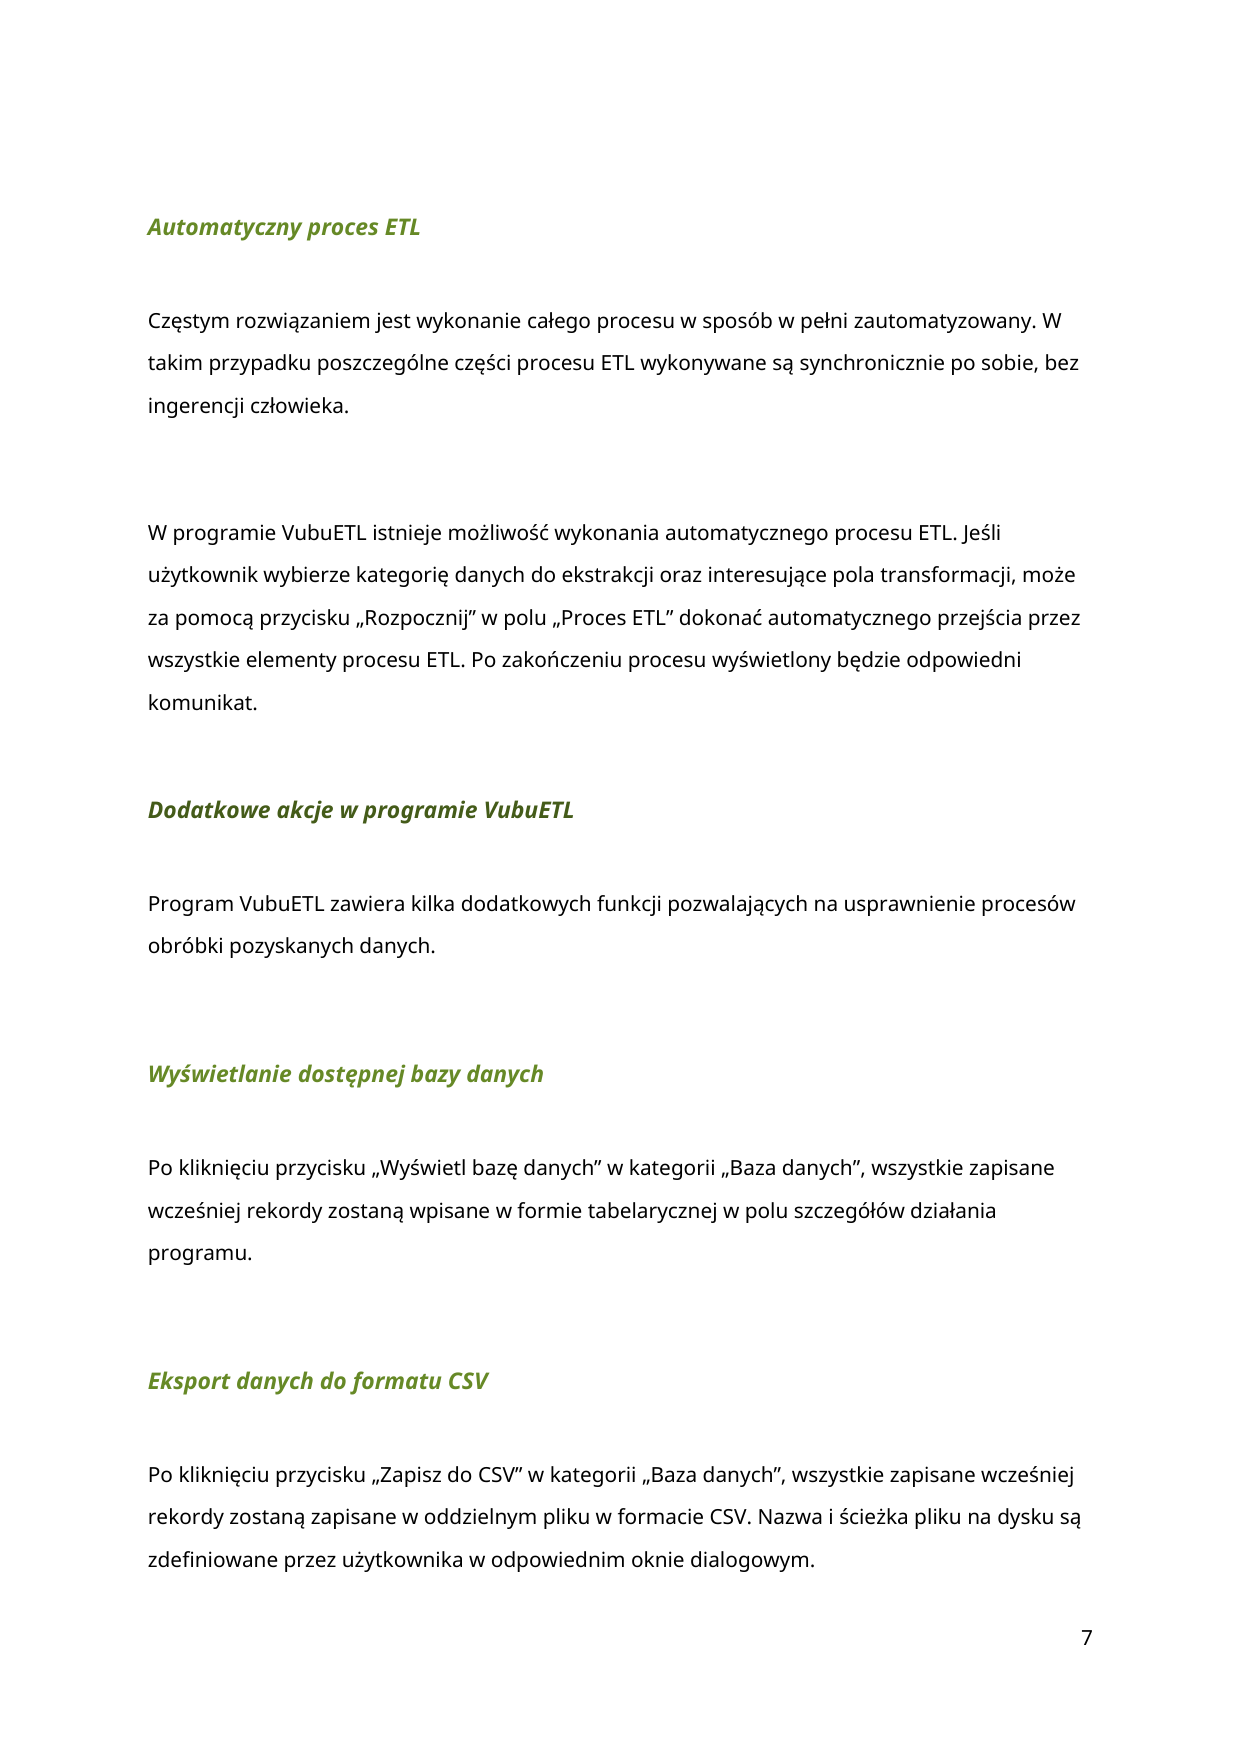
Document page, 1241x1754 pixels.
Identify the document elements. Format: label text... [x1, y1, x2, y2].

text Po kliknięciu przycisku „Zapisz do CSV” w kategorii „Baza danych”, wszystkie zapisane wcześniej rekordy zostaną zapisane w oddzielnym pliku w formacie CSV. Nazwa i ścieżka pliku na dysku są zdefiniowane przez użytkownika w odpowiednim oknie dialogowym. [148, 1460, 1093, 1573]
subtitle Dodatkowe akcje w programie VubuETL [148, 794, 1093, 826]
text Program VubuETL zawiera kilka dodatkowych funkcji pozwalających na usprawnienie procesów obróbki pozyskanych danych. [148, 889, 1093, 960]
subtitle Wyświetlanie dostępnej bazy danych [148, 1058, 1093, 1090]
text Po kliknięciu przycisku „Wyświetl bazę danych” w kategorii „Baza danych”, wszystkie zapisane wcześniej rekordy zostaną wpisane w formie tabelarycznej w polu szczegółów działania programu. [148, 1153, 1093, 1267]
subtitle Eksport danych do formatu CSV [148, 1365, 1093, 1396]
text Częstym rozwiązaniem jest wykonanie całego procesu w sposób w pełni zautomatyzowany. W takim przypadku poszczególne części procesu ETL wykonywane są synchronicznie po sobie, bez ingerencji człowieka. [148, 306, 1093, 419]
subtitle Automatyczny proces ETL [148, 211, 1093, 242]
text W programie VubuETL istnieje możliwość wykonania automatycznego procesu ETL. Jeśli użytkownik wybierze kategorię danych do ekstrakcji oraz interesujące pola transformacji, może za pomocą przycisku „Rozpocznij” w polu „Proces ETL” dokonać automatycznego przejścia przez wszystkie elementy procesu ETL. Po zakończeniu procesu wyświetlony będzie odpowiedni komunikat. [148, 518, 1093, 759]
